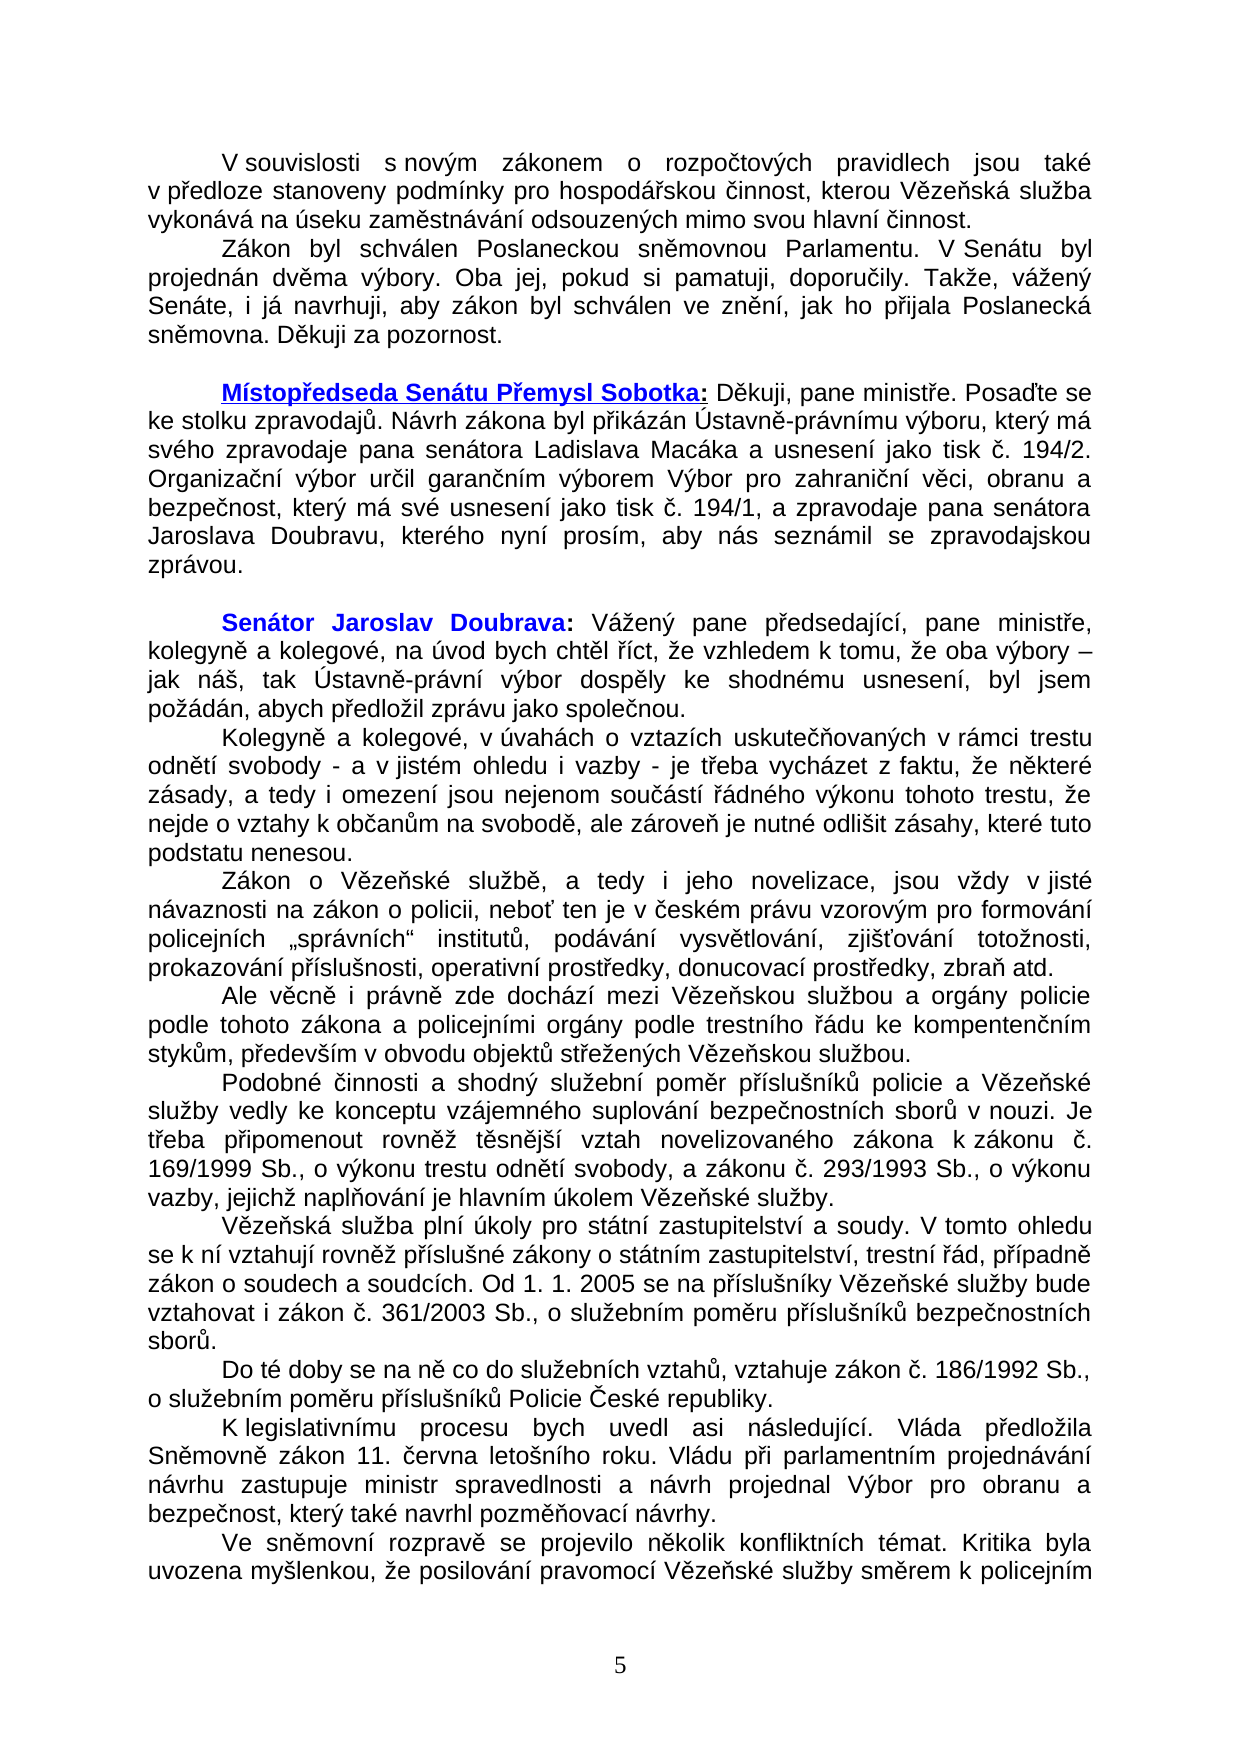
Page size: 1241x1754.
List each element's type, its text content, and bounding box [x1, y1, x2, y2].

text Podobné činnosti a shodný služební poměr příslušníků policie a Vězeňské služby vedly ke konceptu vzájemného suplování bezpečnostních sborů v nouzi. Je třeba připomenout rovněž těsnější vztah novelizovaného zákona k zákonu č. 169/1999 Sb., o výkonu trestu odnětí svobody, a zákonu č. 293/1993 Sb., o výkonu vazby, jejichž naplňování je hlavním úkolem Vězeňské služby. [148, 1068, 1093, 1211]
text Místopředseda Senátu Přemysl Sobotka: Děkuji, pane ministře. Posaďte se ke stolku zpravodajů. Návrh zákona byl přikázán Ústavně-právnímu výboru, který má svého zpravodaje pana senátora Ladislava Macáka a usnesení jako tisk č. 194/2. Organizační výbor určil garančním výborem Výbor pro zahraniční věci, obranu a bezpečnost, který má své usnesení jako tisk č. 194/1, a zpravodaje pana senátora Jaroslava Doubravu, kterého nyní prosím, aby nás seznámil se zpravodajskou zprávou. [148, 378, 1093, 579]
text Vězeňská služba plní úkoly pro státní zastupitelství a soudy. V tomto ohledu se k ní vztahují rovněž příslušné zákony o státním zastupitelství, trestní řád, případně zákon o soudech a soudcích. Od 1. 1. 2005 se na příslušníky Vězeňské služby bude vztahovat i zákon č. 361/2003 Sb., o služebním poměru příslušníků bezpečnostních sborů. [148, 1211, 1093, 1355]
text Zákon o Vězeňské službě, a tedy i jeho novelizace, jsou vždy v jisté návaznosti na zákon o policii, neboť ten je v českém právu vzorovým pro formování policejních „správních“ institutů, podávání vysvětlování, zjišťování totožnosti, prokazování příslušnosti, operativní prostředky, donucovací prostředky, zbraň atd. [148, 866, 1093, 981]
text K legislativnímu procesu bych uvedl asi následující. Vláda předložila Sněmovně zákon 11. června letošního roku. Vládu při parlamentním projednávání návrhu zastupuje ministr spravedlnosti a návrh projednal Výbor pro obranu a bezpečnost, který také navrhl pozměňovací návrhy. [148, 1413, 1093, 1528]
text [148, 1528, 1093, 1585]
text Senátor Jaroslav Doubrava: Vážený pane předsedající, pane ministře, kolegyně a kolegové, na úvod bych chtěl říct, že vzhledem k tomu, že oba výbory – jak náš, tak Ústavně-právní výbor dospěly ke shodnému usnesení, byl jsem požádán, abych předložil zprávu jako společnou. [148, 608, 1093, 723]
text Ale věcně i právně zde dochází mezi Vězeňskou službou a orgány policie podle tohoto zákona a policejními orgány podle trestního řádu ke kompentenčním stykům, především v obvodu objektů střežených Vězeňskou službou. [148, 981, 1093, 1068]
text V souvislosti s novým zákonem o rozpočtových pravidlech jsou také v předloze stanoveny podmínky pro hospodářskou činnost, kterou Vězeňská služba vykonává na úseku zaměstnávání odsouzených mimo svou hlavní činnost. [148, 148, 1093, 234]
text Kolegyně a kolegové, v úvahách o vztazích uskutečňovaných v rámci trestu odnětí svobody - a v jistém ohledu i vazby - je třeba vycházet z faktu, že některé zásady, a tedy i omezení jsou nejenom součástí řádného výkonu tohoto trestu, že nejde o vztahy k občanům na svobodě, ale zároveň je nutné odlišit zásahy, které tuto podstatu nenesou. [148, 723, 1093, 866]
text Do té doby se na ně co do služebních vztahů, vztahuje zákon č. 186/1992 Sb., o služebním poměru příslušníků Policie České republiky. [148, 1355, 1093, 1413]
text Zákon byl schválen Poslaneckou sněmovnou Parlamentu. V Senátu byl projednán dvěma výbory. Oba jej, pokud si pamatuji, doporučily. Takže, vážený Senáte, i já navrhuji, aby zákon byl schválen ve znění, jak ho přijala Poslanecká sněmovna. Děkuji za pozornost. [148, 234, 1093, 349]
